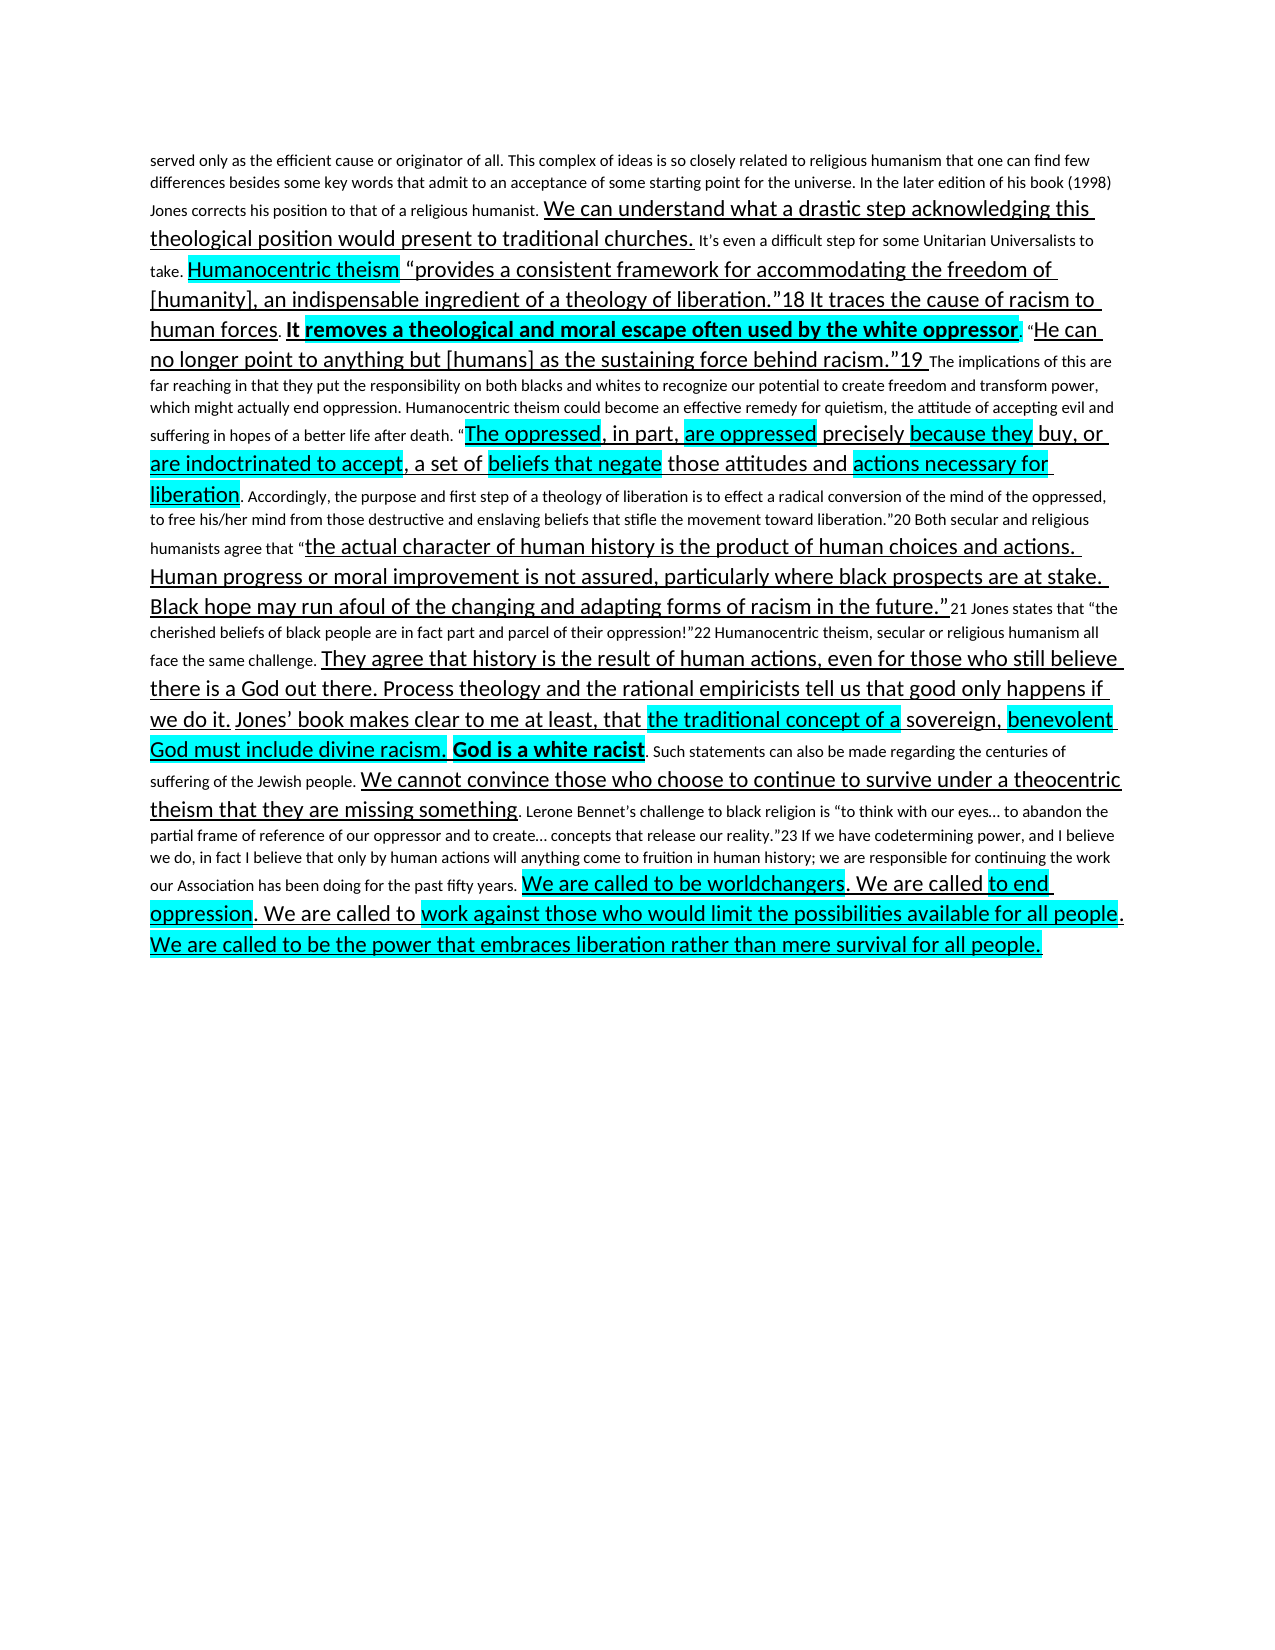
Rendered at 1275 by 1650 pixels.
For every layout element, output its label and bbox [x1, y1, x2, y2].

text [150, 150, 1125, 958]
